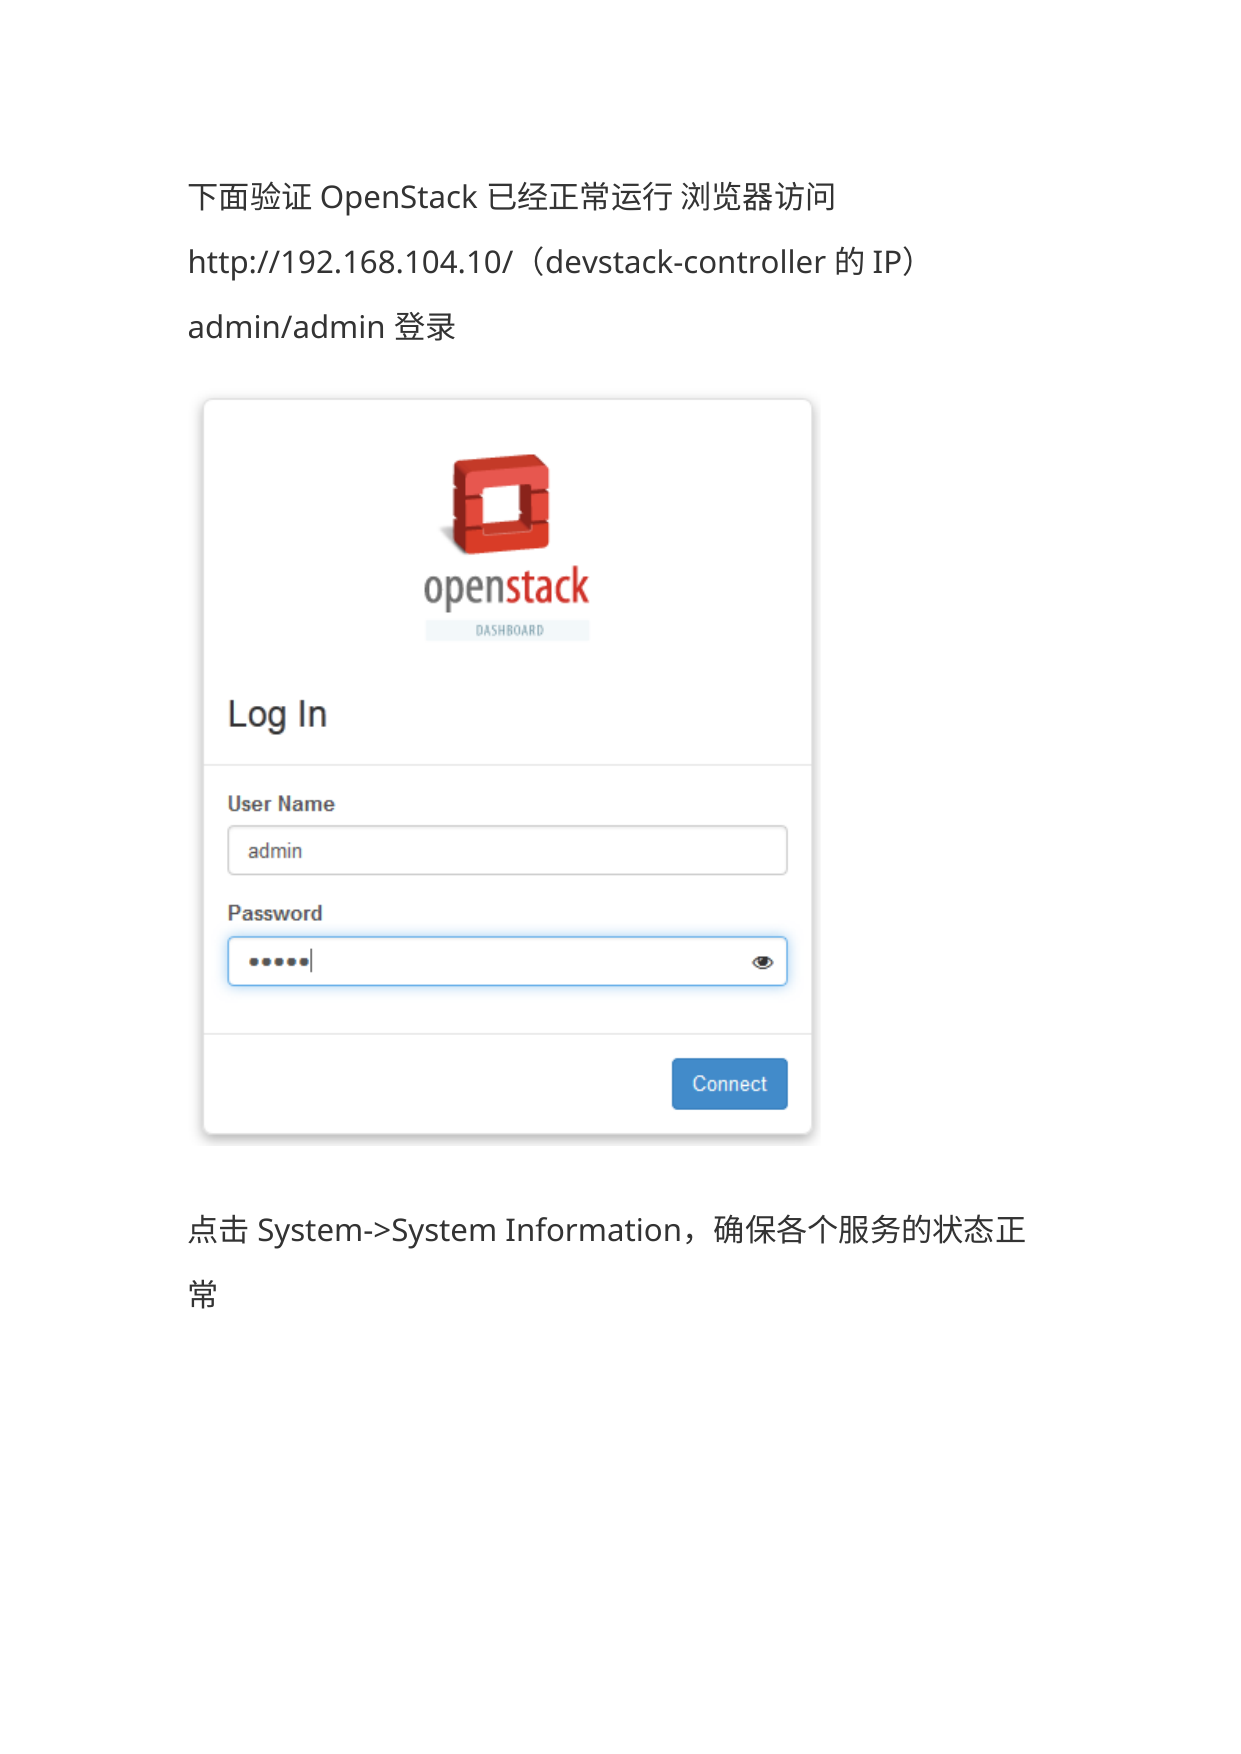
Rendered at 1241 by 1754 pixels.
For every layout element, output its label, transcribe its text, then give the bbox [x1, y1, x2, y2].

picture [187, 386, 821, 1146]
text 点击 System->System Information，确保各个服务的状态正常 [187, 1196, 1053, 1326]
text 下面验证 OpenStack 已经正常运行 浏览器访问 http://192.168.104.10/（devstack-controller 的 IP） admin/admin 登录 [187, 162, 1053, 357]
